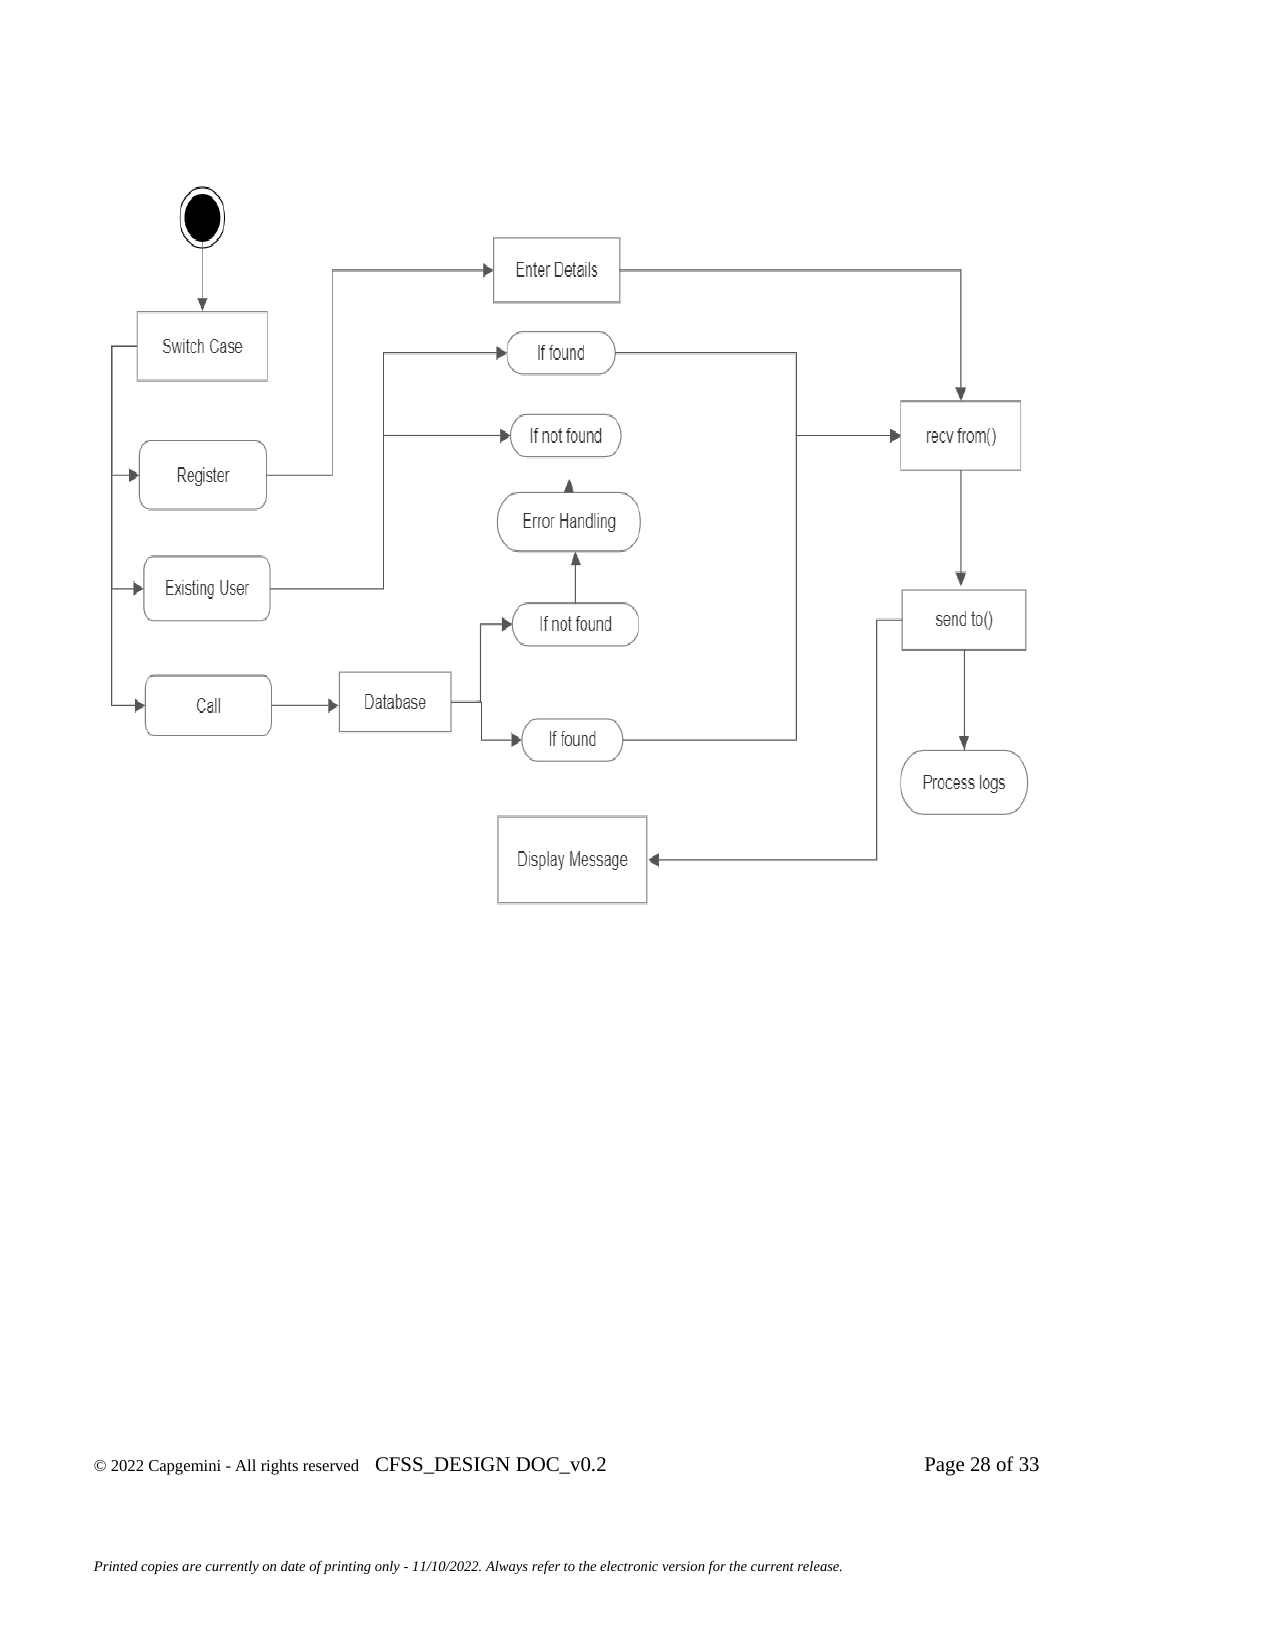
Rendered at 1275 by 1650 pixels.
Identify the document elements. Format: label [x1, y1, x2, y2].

picture [93, 173, 1053, 925]
